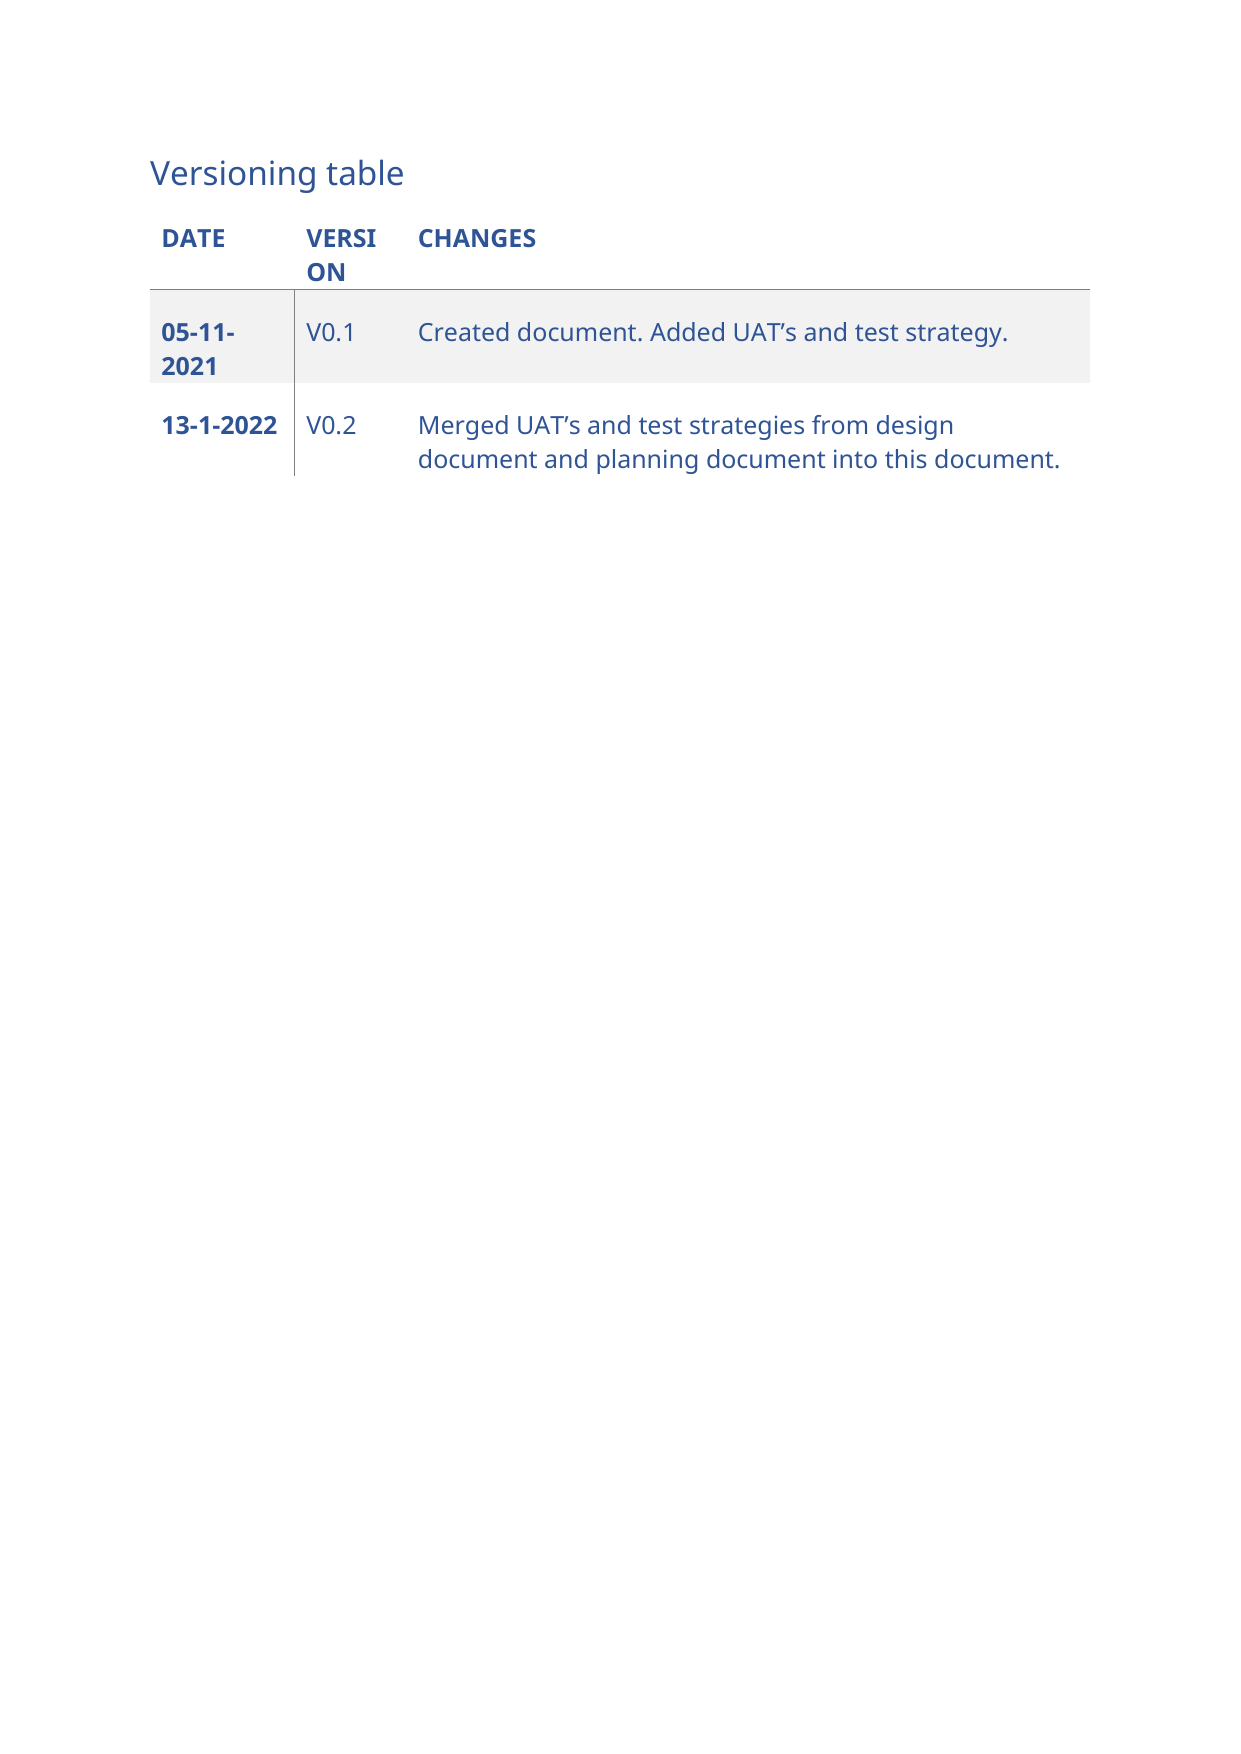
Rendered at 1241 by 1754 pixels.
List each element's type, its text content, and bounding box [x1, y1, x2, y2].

table_header Version [295, 195, 406, 288]
table_cell V0.1 [295, 290, 406, 383]
table_header Changes [406, 195, 1090, 288]
table_cell Created document. Added UAT’s and test strategy. [406, 290, 1090, 383]
table_cell Merged UAT’s and test strategies from design document and planning document into this document. [406, 383, 1090, 476]
table_header Date [150, 195, 295, 288]
table_cell 13-1-2022 [150, 383, 294, 476]
subtitle Versioning table [150, 150, 1090, 195]
table_cell 05-11-2021 [150, 290, 294, 383]
table_cell V0.2 [295, 383, 406, 476]
